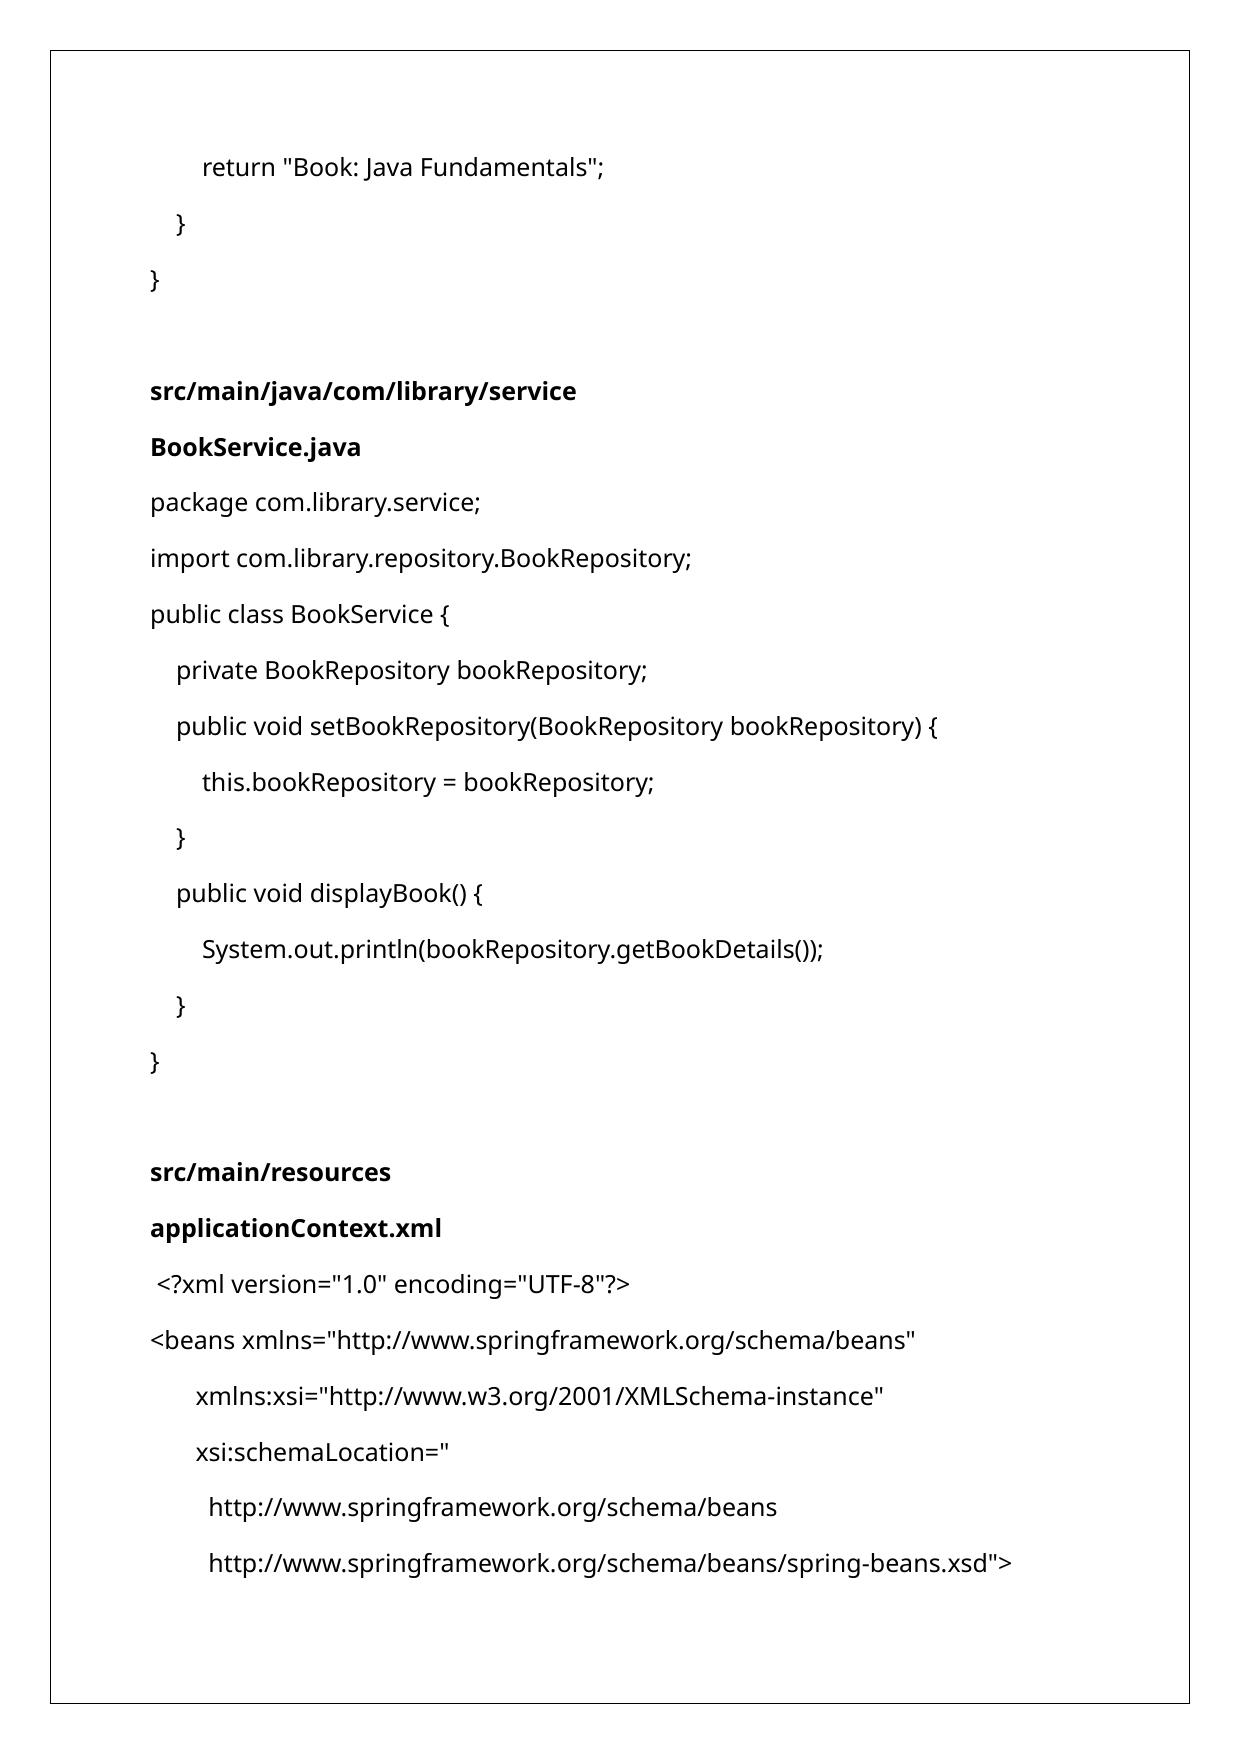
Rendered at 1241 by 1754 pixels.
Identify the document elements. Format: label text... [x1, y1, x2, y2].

text <beans xmlns="http://www.springframework.org/schema/beans" [150, 1322, 1090, 1357]
text package com.library.service; [150, 485, 1090, 519]
text http://www.springframework.org/schema/beans/spring-beans.xsd"> [150, 1546, 1090, 1580]
text public void displayBook() { [150, 876, 1090, 910]
text private BookRepository bookRepository; [150, 652, 1090, 687]
text } [150, 262, 1090, 296]
text return "Book: Java Fundamentals"; [150, 150, 1090, 184]
text public class BookService { [150, 597, 1090, 631]
text this.bookRepository = bookRepository; [150, 764, 1090, 798]
text } [150, 1043, 1090, 1077]
text import com.library.repository.BookRepository; [150, 541, 1090, 575]
text <?xml version="1.0" encoding="UTF-8"?> [150, 1267, 1090, 1301]
text } [150, 206, 1090, 240]
text xmlns:xsi="http://www.w3.org/2001/XMLSchema-instance" [150, 1378, 1090, 1412]
text BookService.java [150, 429, 1090, 463]
text applicationContext.xml [150, 1211, 1090, 1245]
text } [150, 987, 1090, 1022]
text src/main/java/com/library/service [150, 373, 1090, 407]
text System.out.println(bookRepository.getBookDetails()); [150, 932, 1090, 966]
text http://www.springframework.org/schema/beans [150, 1490, 1090, 1524]
text xsi:schemaLocation=" [150, 1434, 1090, 1468]
text src/main/resources [150, 1155, 1090, 1189]
text public void setBookRepository(BookRepository bookRepository) { [150, 708, 1090, 742]
text } [150, 820, 1090, 854]
